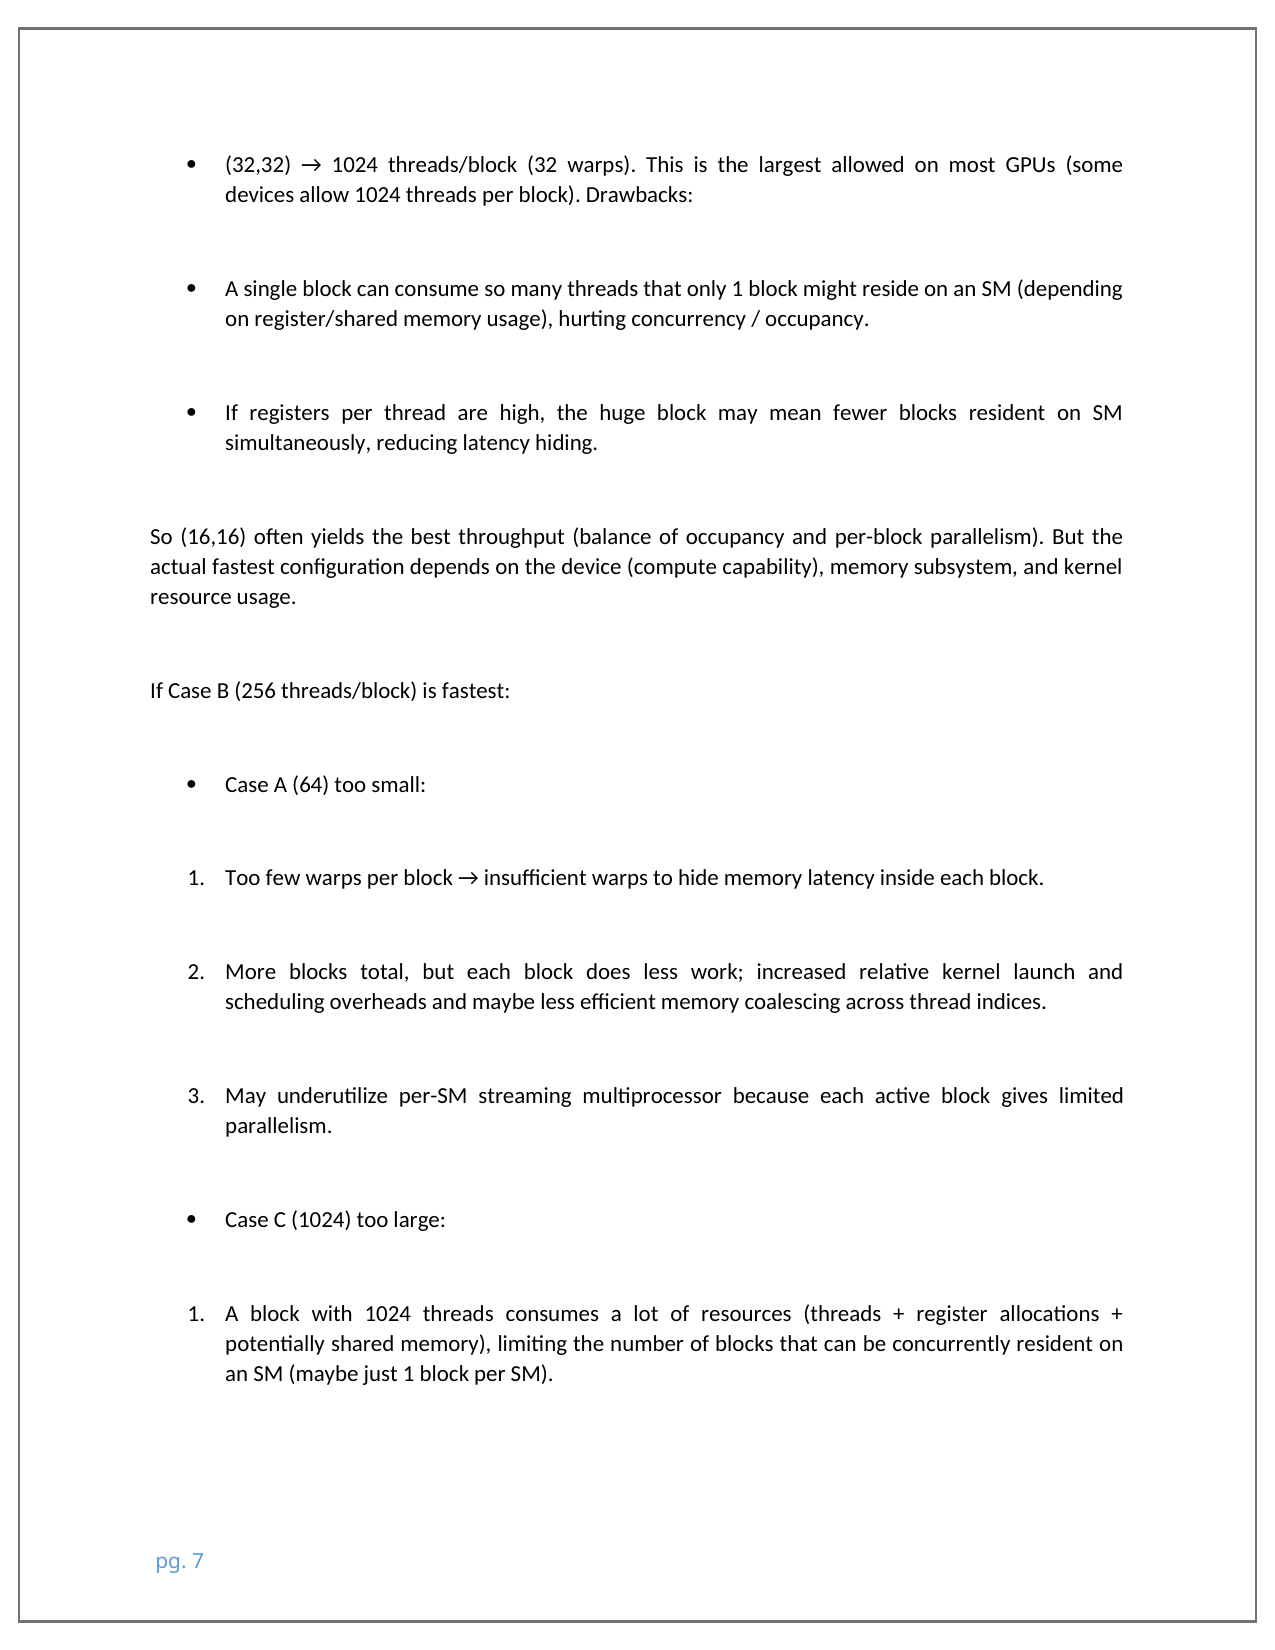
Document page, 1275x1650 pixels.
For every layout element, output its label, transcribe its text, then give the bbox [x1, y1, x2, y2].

list Too few warps per block → insufficient warps to hide memory latency inside each block. [187, 863, 1125, 892]
list More blocks total, but each block does less work; increased relative kernel launch and scheduling overheads and maybe less efficient memory coalescing across thread indices. [187, 957, 1125, 1016]
list A single block can consume so many threads that only 1 block might reside on an SM (depending on register/shared memory usage), hurting concurrency / occupancy. [187, 274, 1125, 332]
list May underutilize per-SM streaming multiprocessor because each active block gives limited parallelism. [187, 1081, 1125, 1139]
text If Case B (256 threads/block) is fastest: [150, 676, 1125, 704]
list (32,32) → 1024 threads/block (32 warps). This is the largest allowed on most GPUs (some devices allow 1024 threads per block). Drawbacks: [187, 150, 1125, 208]
list Case C (1024) too large: [187, 1205, 1125, 1233]
list A block with 1024 threads consumes a lot of resources (threads + register allocations + potentially shared memory), limiting the number of blocks that can be concurrently resident on an SM (maybe just 1 block per SM). [187, 1299, 1125, 1387]
text So (16,16) often yields the best throughput (balance of occupancy and per-block parallelism). But the actual fastest configuration depends on the device (compute capability), memory subsystem, and kernel resource usage. [150, 522, 1125, 610]
list If registers per thread are high, the huge block may mean fewer blocks resident on SM simultaneously, reducing latency hiding. [187, 398, 1125, 456]
list Case A (64) too small: [187, 770, 1125, 798]
